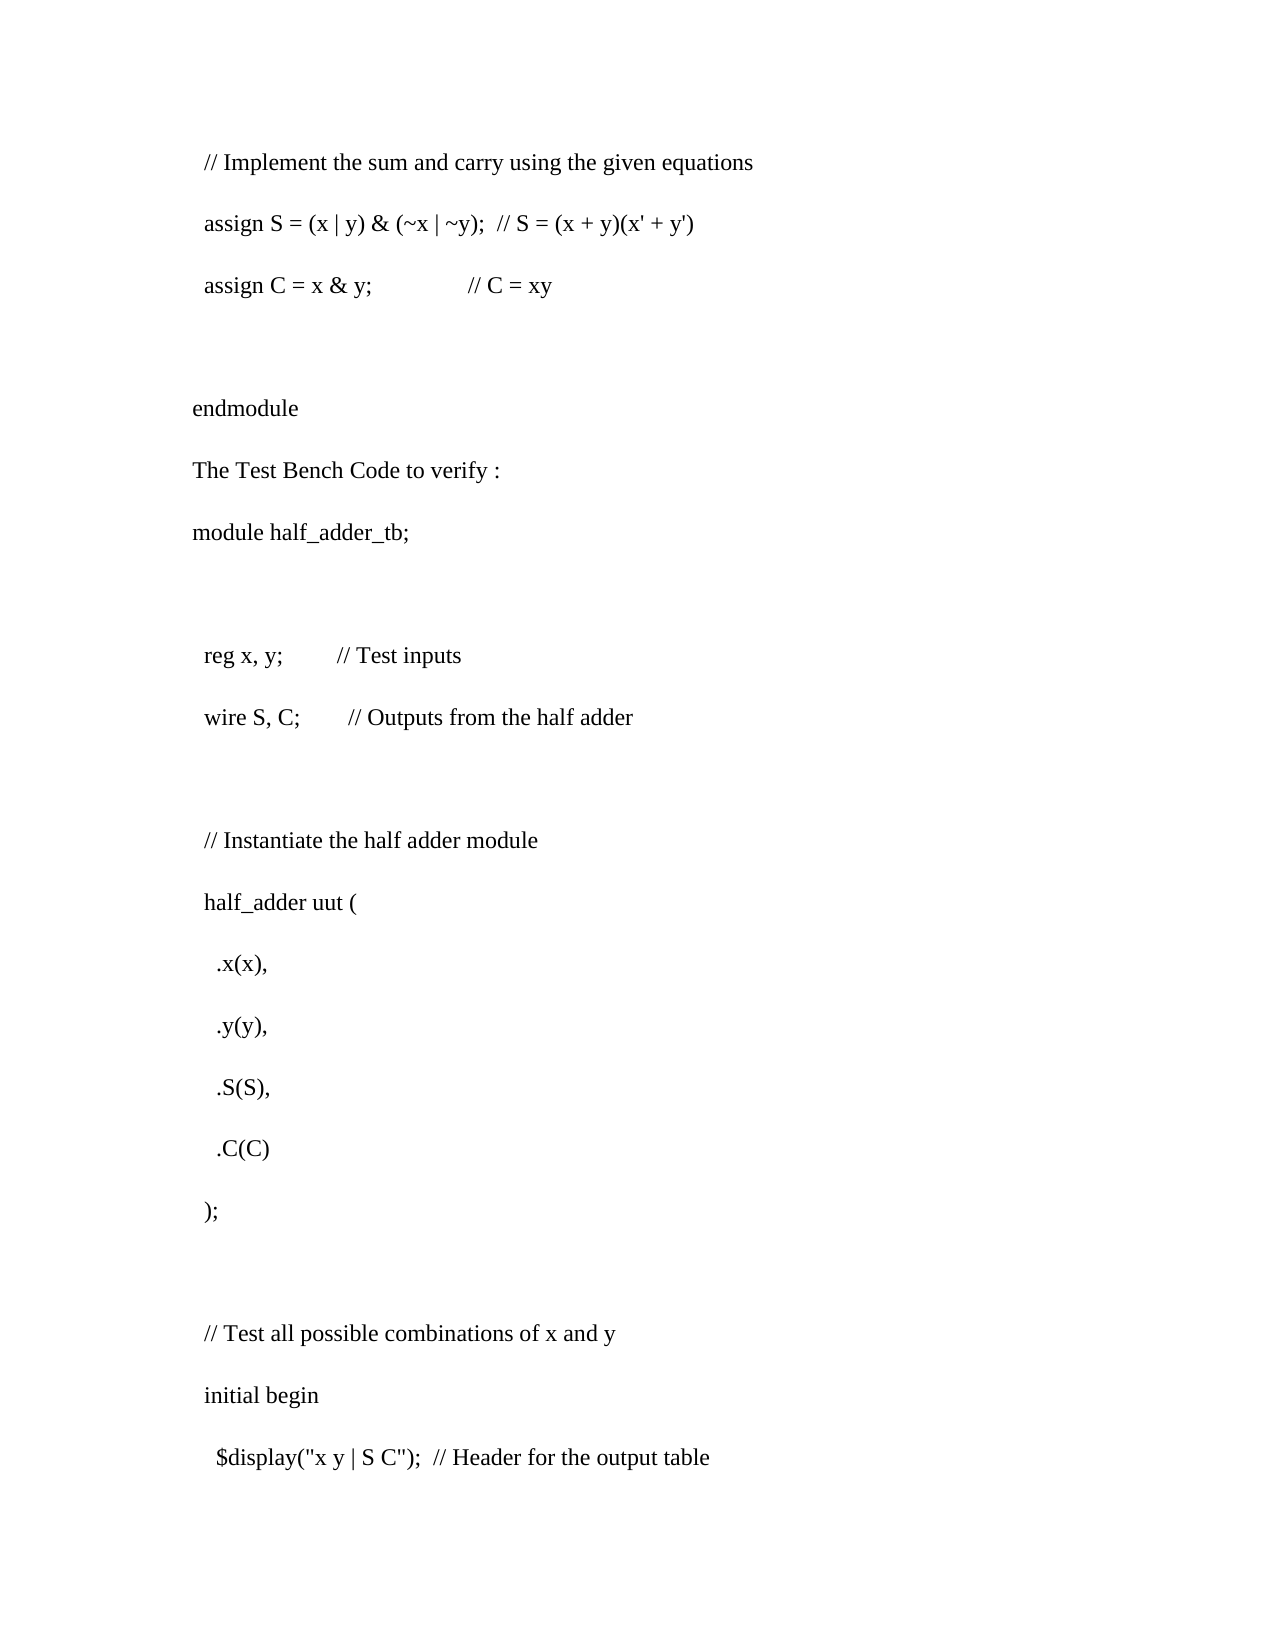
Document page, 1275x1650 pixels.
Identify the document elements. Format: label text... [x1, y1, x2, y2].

text .C(C) [192, 1134, 1037, 1162]
text module half_adder_tb; [192, 518, 1037, 545]
text initial begin [192, 1381, 1037, 1409]
text .y(y), [192, 1011, 1037, 1039]
text $display("x y | S C"); // Header for the output table [192, 1443, 1037, 1470]
text half_adder uut ( [192, 888, 1037, 915]
text The Test Bench Code to verify : [192, 456, 1037, 484]
text .x(x), [192, 949, 1037, 977]
text // Test all possible combinations of x and y [192, 1319, 1037, 1347]
text reg x, y; // Test inputs [192, 641, 1037, 669]
text wire S, C; // Outputs from the half adder [192, 703, 1037, 730]
text // Instantiate the half adder module [192, 826, 1037, 854]
text // Implement the sum and carry using the given equations [192, 148, 1037, 175]
text endmodule [192, 394, 1037, 422]
text assign C = x & y; // C = xy [192, 271, 1037, 299]
text assign S = (x | y) & (~x | ~y); // S = (x + y)(x' + y') [192, 209, 1037, 237]
text ); [192, 1196, 1037, 1224]
text .S(S), [192, 1073, 1037, 1100]
